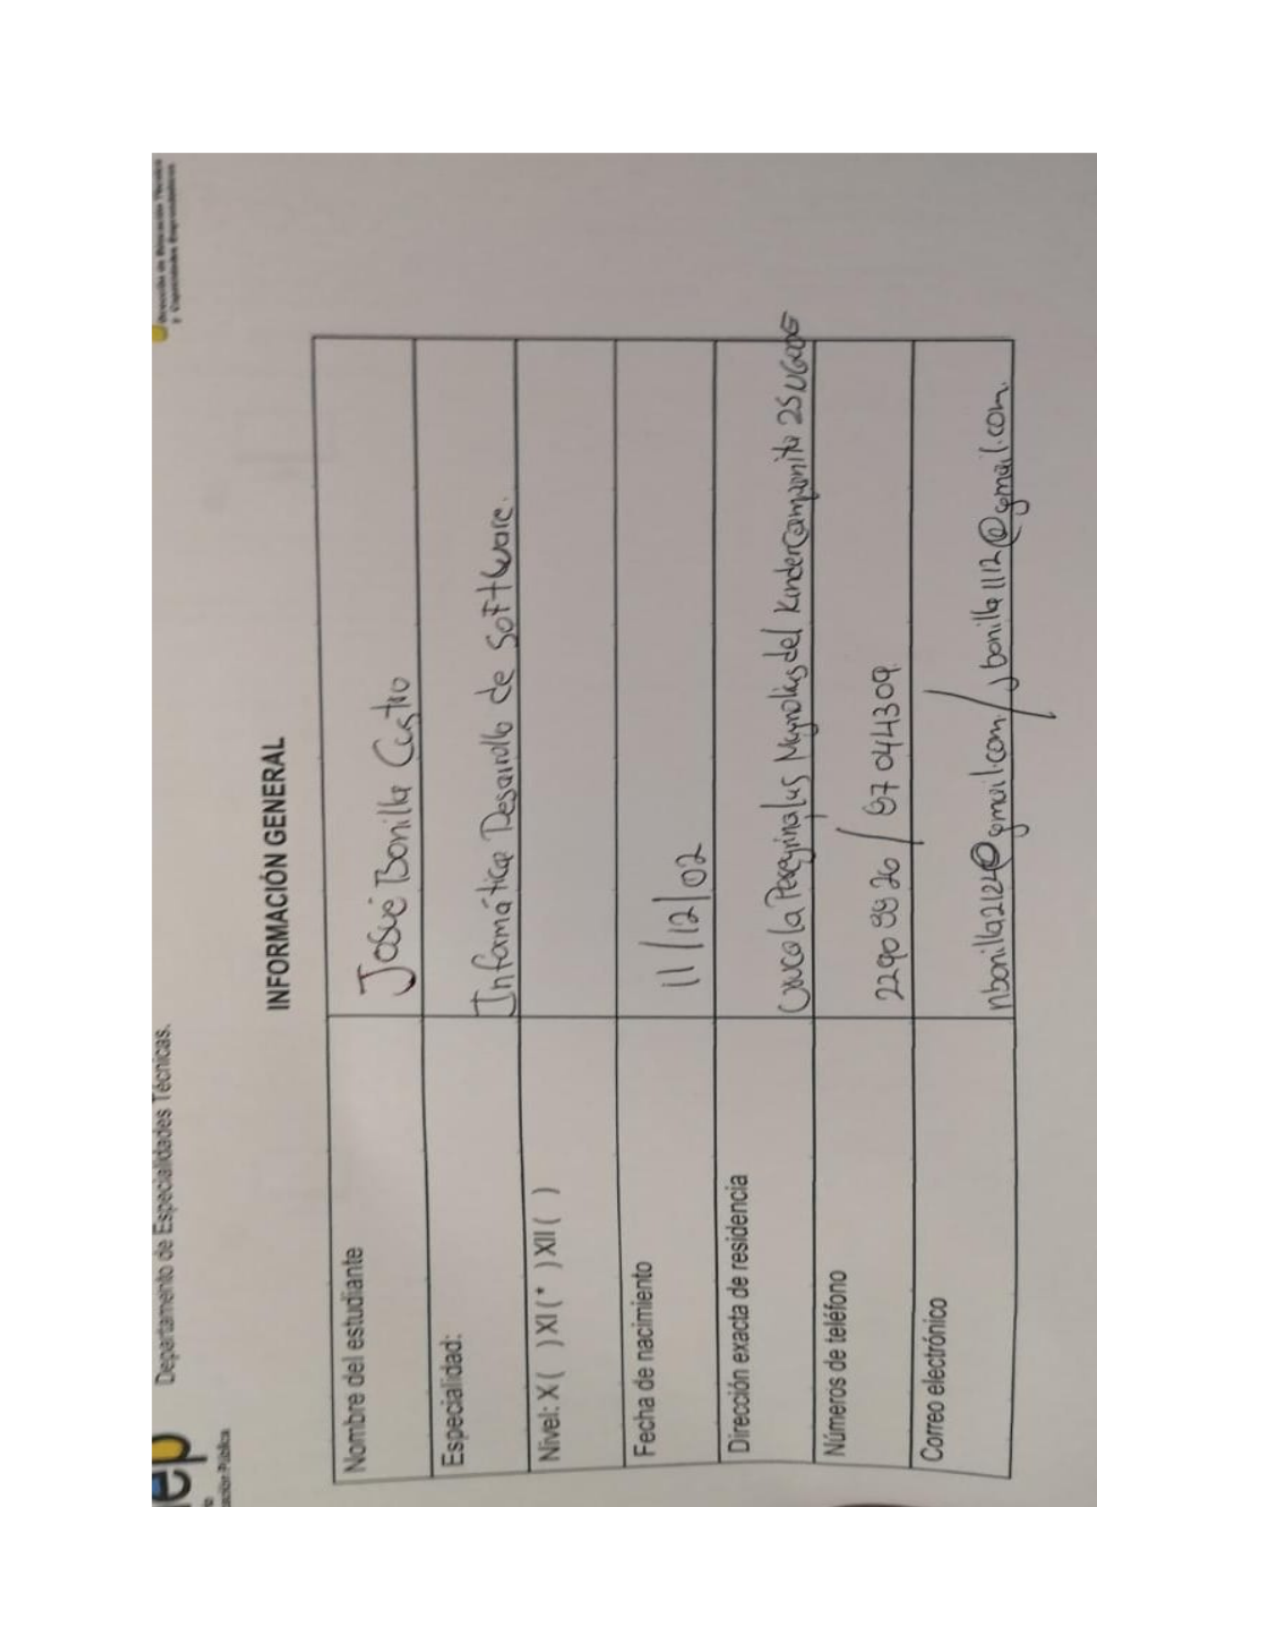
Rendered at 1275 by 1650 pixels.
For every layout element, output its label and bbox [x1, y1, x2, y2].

picture [153, 154, 1097, 1507]
